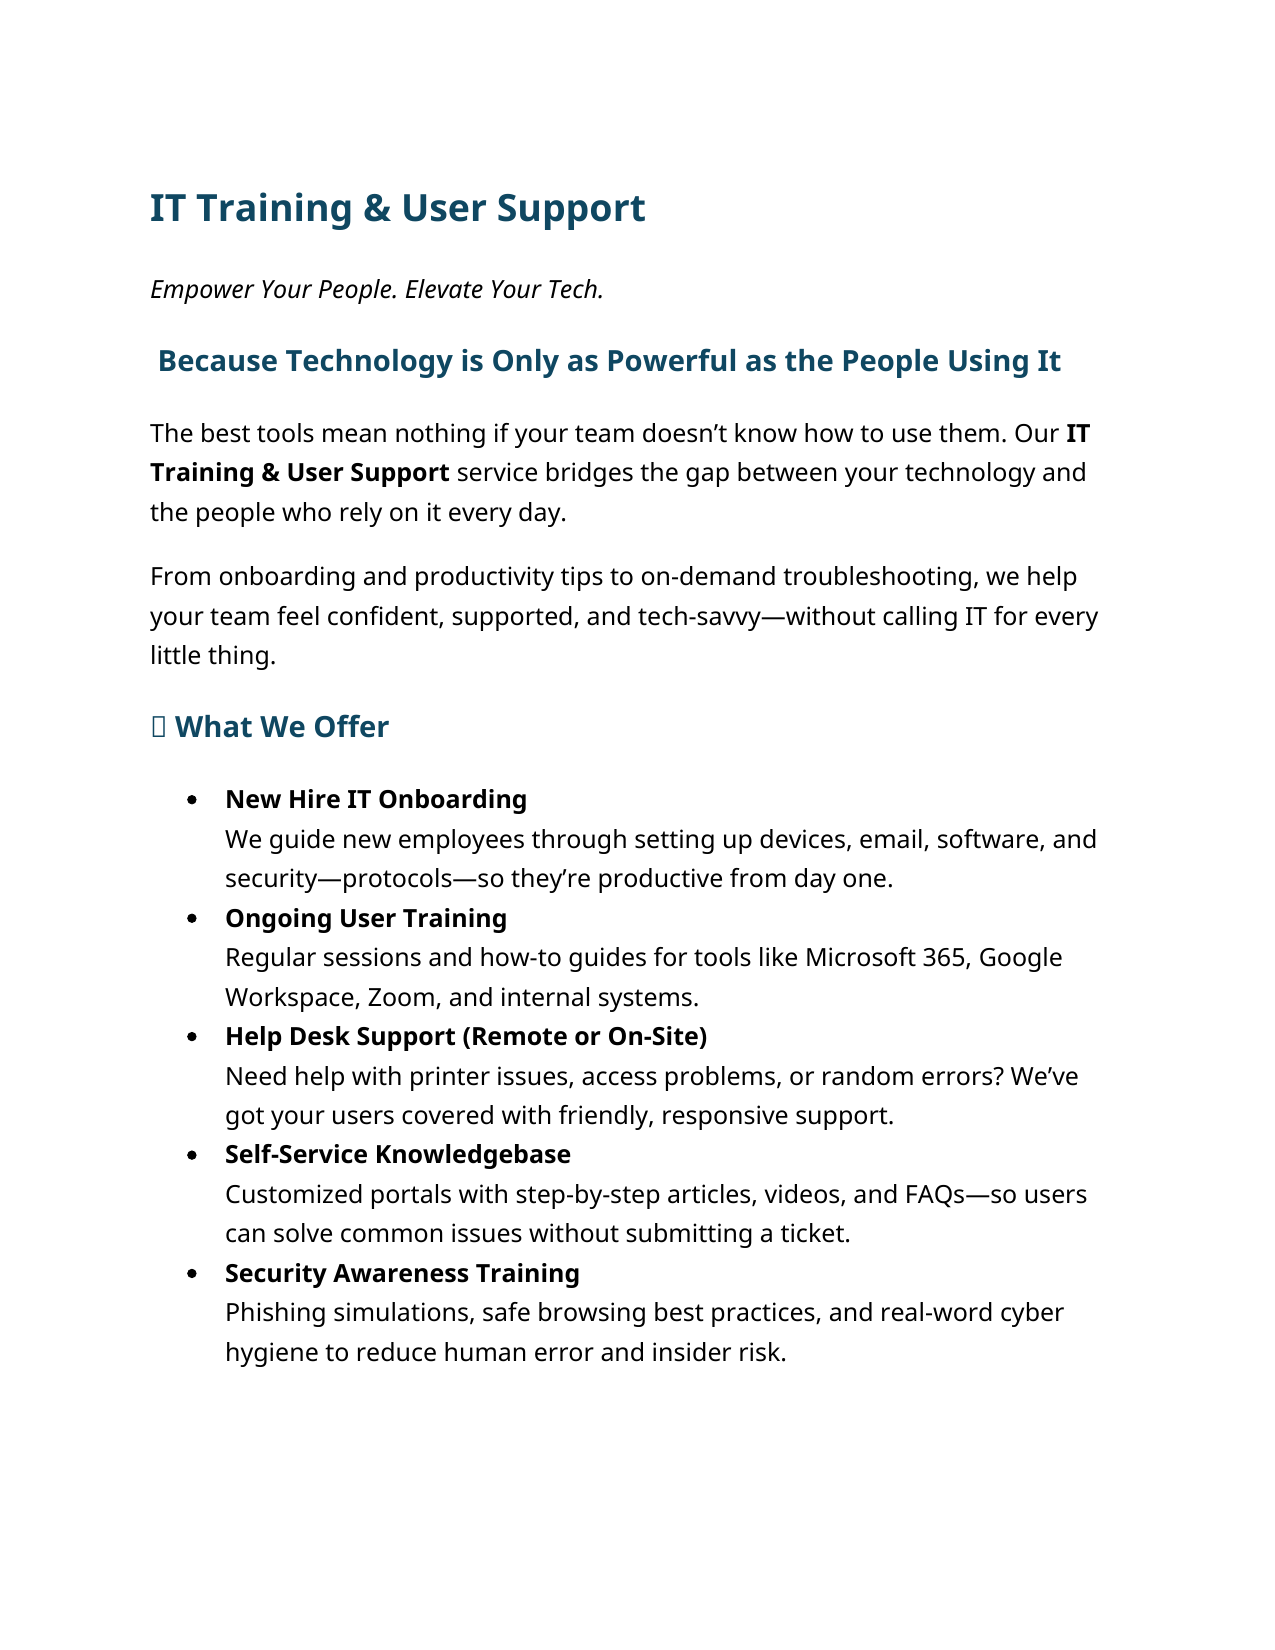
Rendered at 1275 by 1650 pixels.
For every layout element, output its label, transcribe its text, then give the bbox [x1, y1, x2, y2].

list Self-Service Knowledgebase [187, 1137, 1125, 1171]
subtitle IT Training & User Support [150, 181, 1125, 232]
list Need help with printer issues, access problems, or random errors? We’ve got your users covered with friendly, responsive support. [225, 1058, 1125, 1132]
list Security Awareness Training [187, 1256, 1125, 1289]
subtitle 🎯 What We Offer [150, 707, 1125, 746]
text The best tools mean nothing if your team doesn’t know how to use them. Our IT Training & User Support service bridges the gap between your technology and the people who rely on it every day. [150, 415, 1125, 528]
subtitle 🧑‍💻 Because Technology is Only as Powerful as the People Using It [150, 340, 1125, 380]
list Ongoing User Training [187, 900, 1125, 934]
list New Hire IT Onboarding [187, 782, 1125, 816]
text From onboarding and productivity tips to on-demand troubleshooting, we help your team feel confident, supported, and tech-savvy—without calling IT for every little thing. [150, 559, 1125, 672]
list Customized portals with step-by-step articles, videos, and FAQs—so users can solve common issues without submitting a ticket. [225, 1177, 1125, 1250]
list Regular sessions and how-to guides for tools like Microsoft 365, Google Workspace, Zoom, and internal systems. [225, 940, 1125, 1013]
list Phishing simulations, safe browsing best practices, and real-word cyber hygiene to reduce human error and insider risk. [225, 1295, 1125, 1368]
list Help Desk Support (Remote or On-Site) [187, 1019, 1125, 1053]
text Empower Your People. Elevate Your Tech. [150, 271, 1125, 306]
list We guide new employees through setting up devices, email, software, and security—protocols—so they’re productive from day one. [225, 821, 1125, 895]
